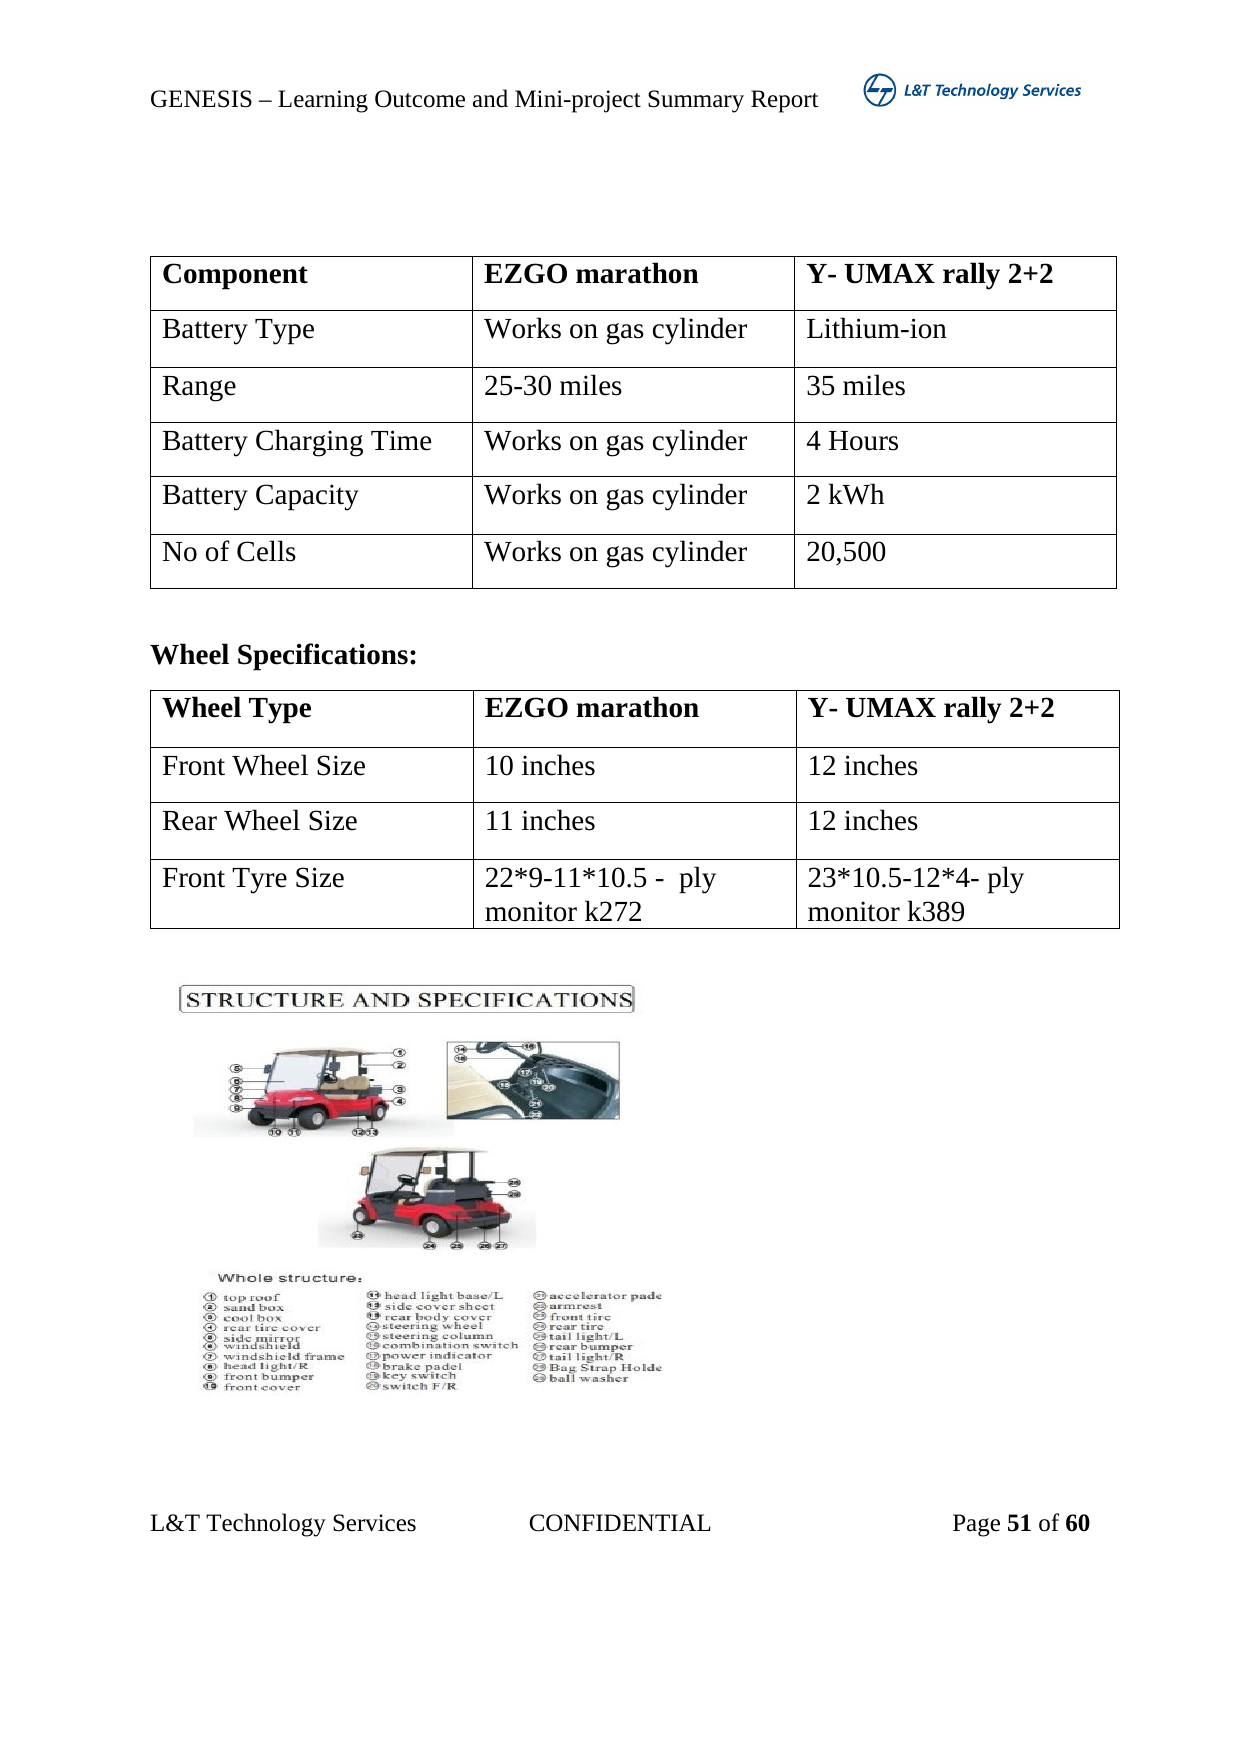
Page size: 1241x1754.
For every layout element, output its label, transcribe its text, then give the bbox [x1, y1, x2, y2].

table_cell 35 miles [795, 368, 1116, 422]
table_header Y- UMAX rally 2+2 [797, 691, 1119, 747]
table_header Y- UMAX rally 2+2 [795, 257, 1116, 310]
table_cell Works on gas cylinder [473, 535, 794, 588]
table_cell Battery Capacity [151, 477, 472, 533]
table_header Wheel Type [151, 691, 473, 747]
picture [862, 73, 1082, 107]
table_cell 25-30 miles [473, 368, 794, 422]
picture [156, 976, 662, 1420]
table_header EZGO marathon [473, 257, 794, 310]
table_cell 20,500 [795, 535, 1116, 588]
table_cell Front Wheel Size [151, 748, 473, 802]
table_cell Works on gas cylinder [473, 311, 794, 367]
table_cell 22*9-11*10.5 - ply monitor k272 [474, 860, 796, 927]
table_cell Works on gas cylinder [473, 477, 794, 533]
table_header Component [151, 257, 472, 310]
table_header EZGO marathon [474, 691, 796, 747]
table_cell 23*10.5-12*4- ply monitor k389 [797, 860, 1119, 927]
table_cell 10 inches [474, 748, 796, 802]
table_cell Works on gas cylinder [473, 423, 794, 476]
table_cell Lithium-ion [795, 311, 1116, 367]
table_cell 4 Hours [795, 423, 1116, 476]
table_cell Rear Wheel Size [151, 803, 473, 859]
table_cell Battery Type [151, 311, 472, 367]
table_cell Front Tyre Size [151, 860, 473, 927]
table_cell 12 inches [797, 803, 1119, 859]
table_cell 12 inches [797, 748, 1119, 802]
table_cell No of Cells [151, 535, 472, 588]
table_cell Battery Charging Time [151, 423, 472, 476]
text Wheel Specifications: [150, 637, 1090, 670]
table_cell 11 inches [474, 803, 796, 859]
table_cell Range [151, 368, 472, 422]
table_cell 2 kWh [795, 477, 1116, 533]
